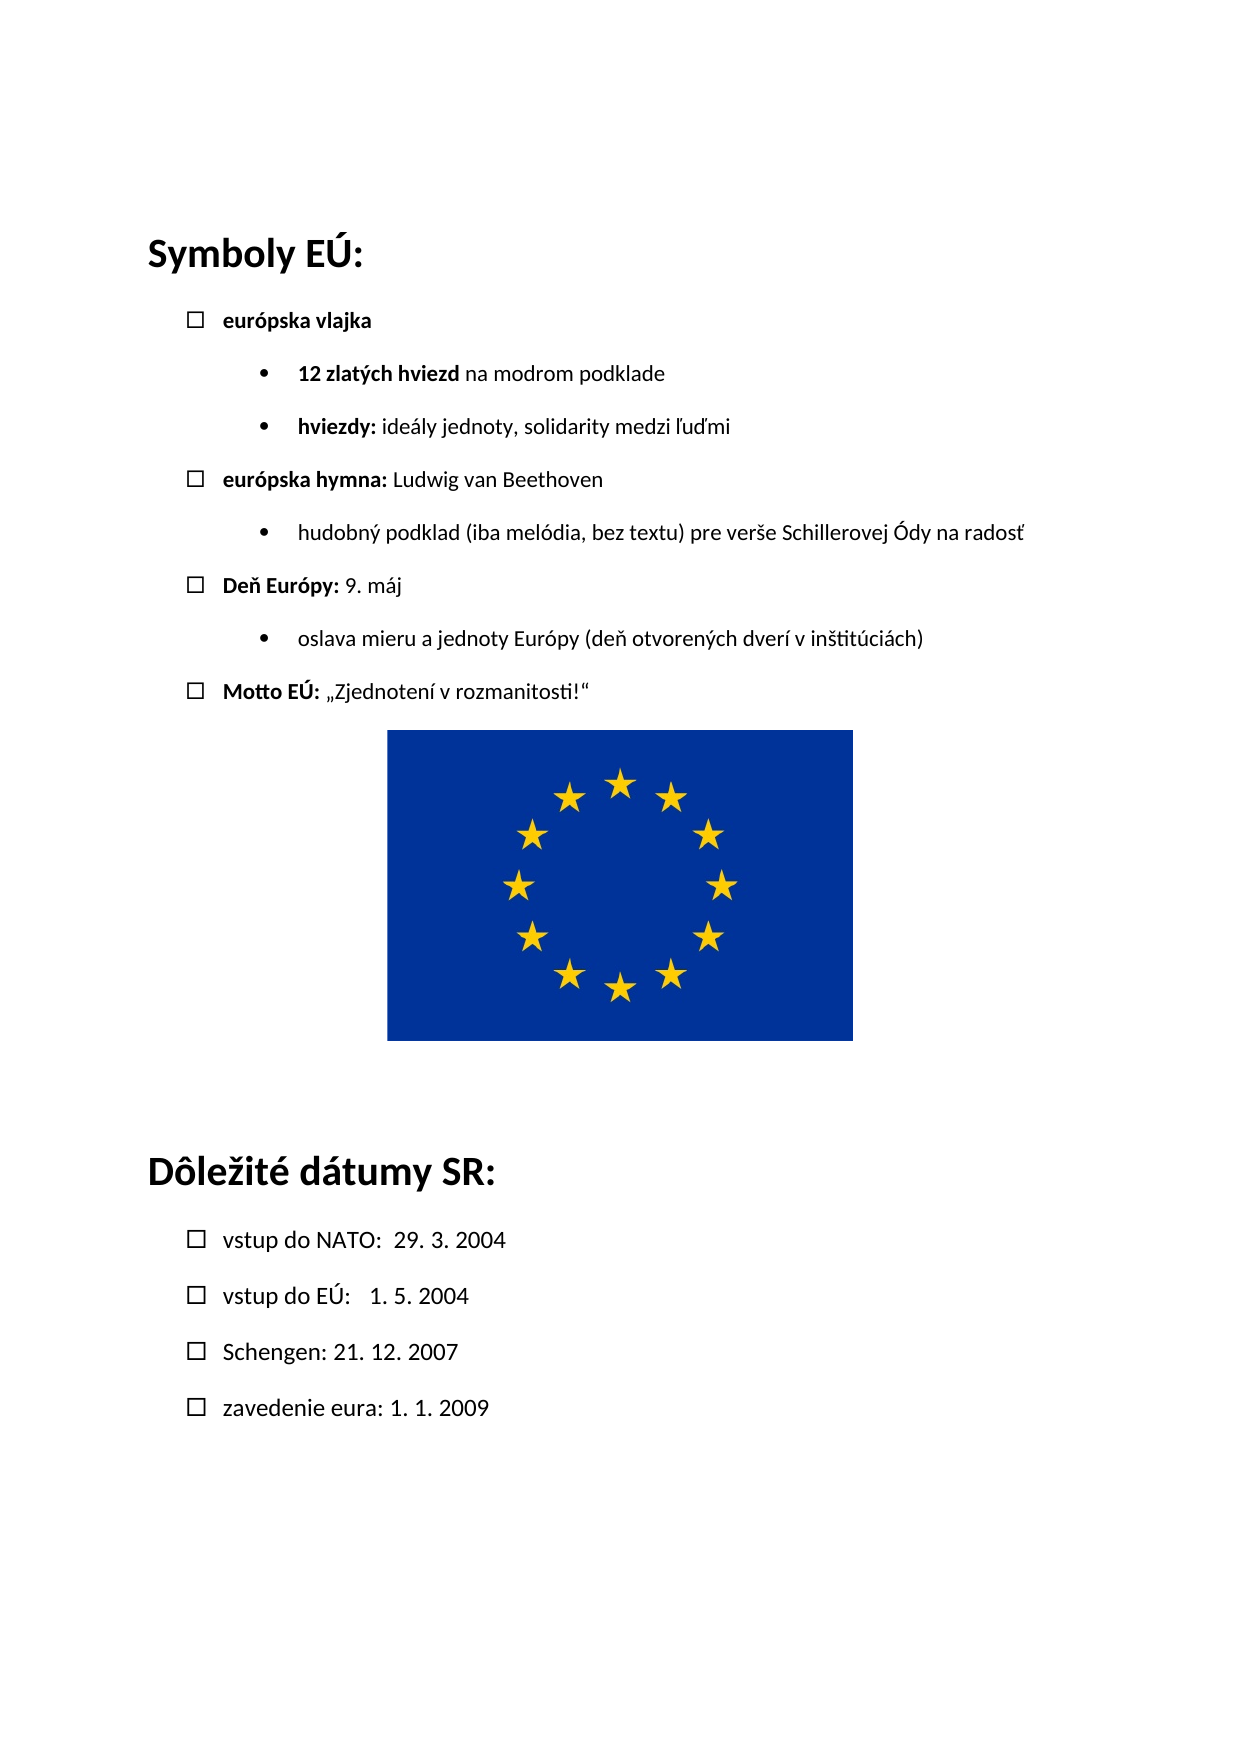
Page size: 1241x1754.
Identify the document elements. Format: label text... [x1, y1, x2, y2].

list Deň Európy: 9. máj [185, 571, 1093, 599]
list európska vlajka [185, 306, 1093, 334]
list hudobný podklad (iba melódia, bez textu) pre verše Schillerovej Ódy na radosť [260, 518, 1093, 546]
list Schengen: 21. 12. 2007 [185, 1336, 1093, 1367]
text Symboly EÚ: [148, 227, 1093, 278]
list európska hymna: Ludwig van Beethoven [185, 465, 1093, 493]
list vstup do EÚ: 1. 5. 2004 [185, 1280, 1093, 1311]
text Dôležité dátumy SR: [148, 1145, 1093, 1196]
list 12 zlatých hviezd na modrom podklade [260, 359, 1093, 387]
list zavedenie eura: 1. 1. 2009 [185, 1392, 1093, 1422]
list hviezdy: ideály jednoty, solidarity medzi ľuďmi [260, 412, 1093, 440]
list oslava mieru a jednoty Európy (deň otvorených dverí v inštitúciách) [260, 624, 1093, 652]
list Motto EÚ: „Zjednotení v rozmanitosti!“ [185, 677, 1093, 705]
list vstup do NATO: 29. 3. 2004 [185, 1224, 1093, 1255]
picture [387, 730, 853, 1041]
